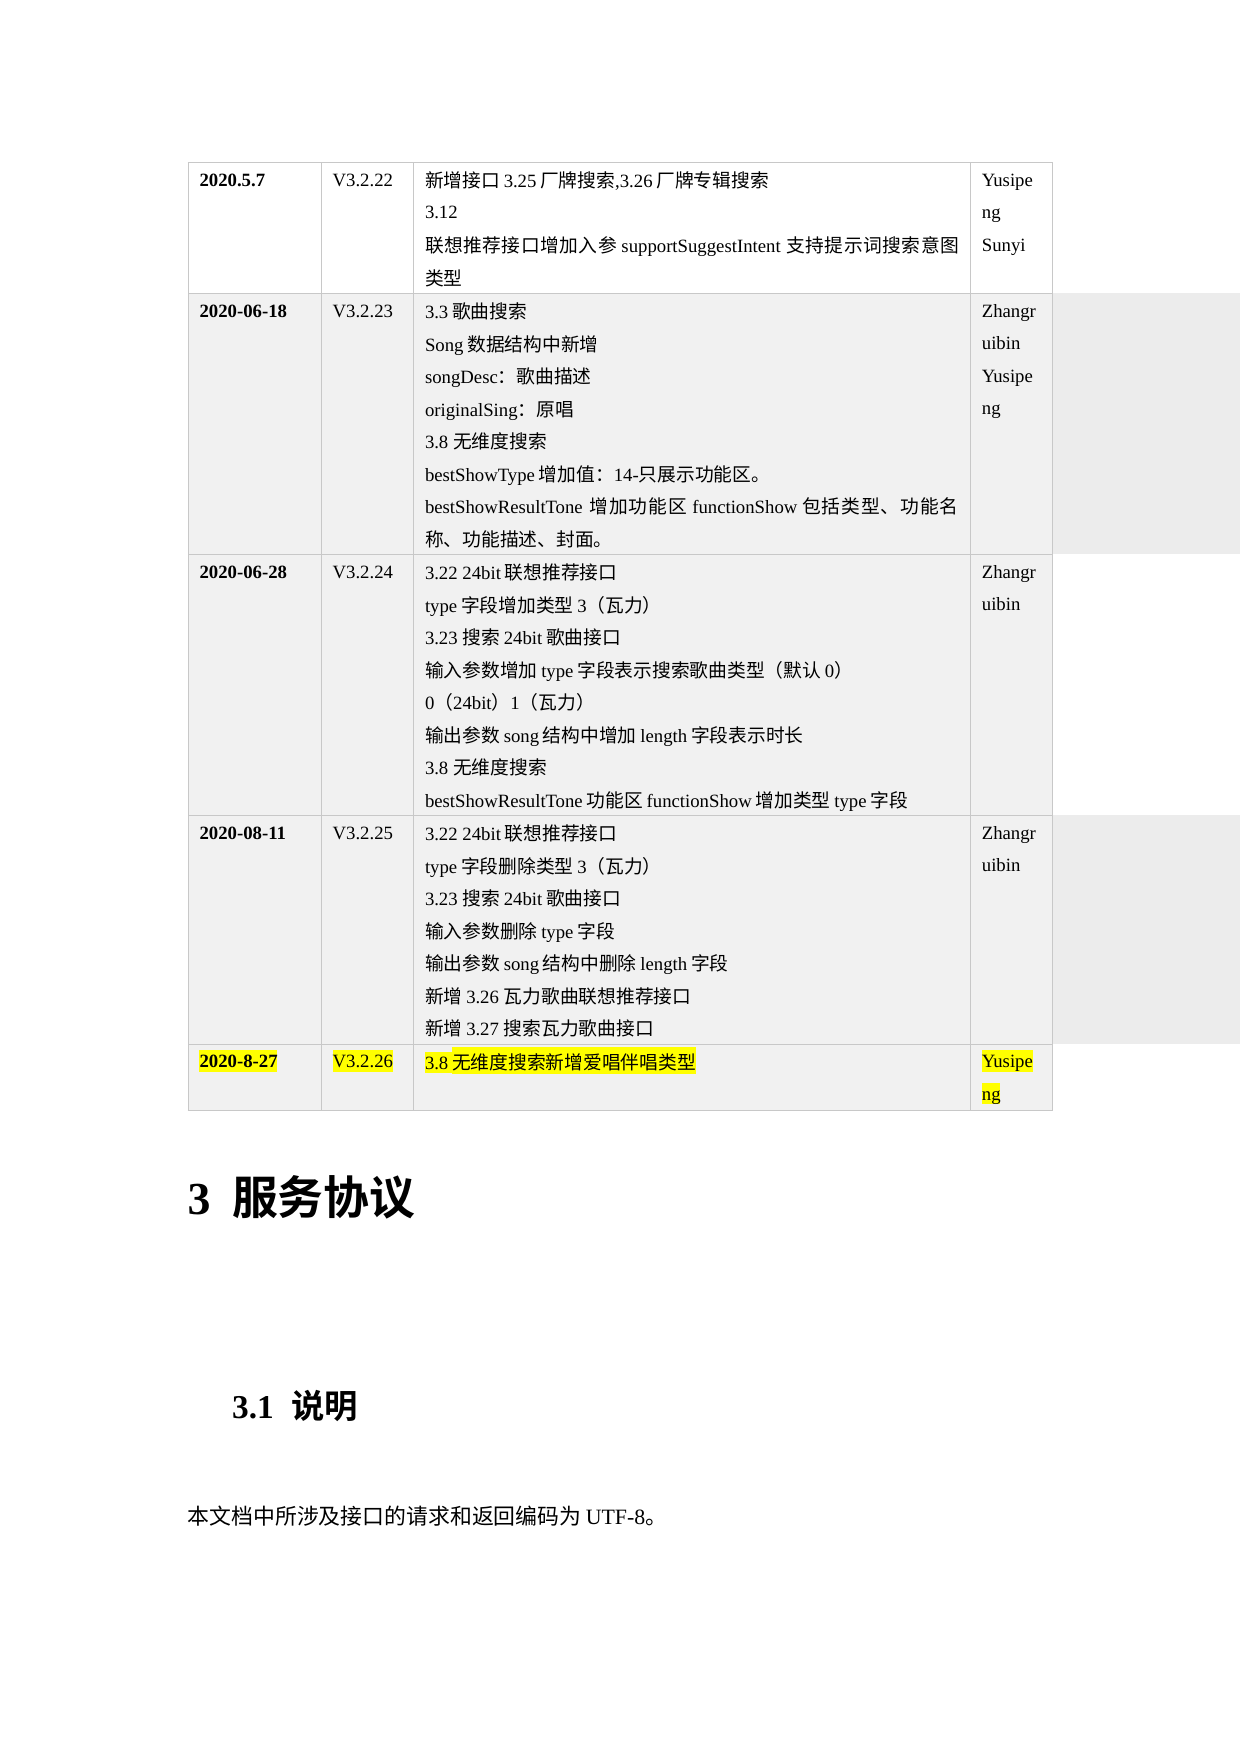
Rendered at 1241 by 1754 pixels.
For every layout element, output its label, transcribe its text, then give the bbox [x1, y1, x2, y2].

table_cell 2020-08-11 [189, 816, 321, 1044]
table_cell 3.3歌曲搜索 Song数据结构中新增 songDesc：歌曲描述 originalSing：原唱 3.8 无维度搜索 bestShowType增加值：14-只展示功能区。 bestShowResultTone 增加功能区functionShow包括类型、功能名称、功能描述、封面。 [414, 294, 970, 554]
text 本文档中所涉及接口的请求和返回编码为UTF-8。 [187, 1499, 1053, 1531]
table_cell 3.22 24bit联想推荐接口 type字段增加类型3（瓦力） 3.23 搜索24bit歌曲接口 输入参数增加type字段表示搜索歌曲类型（默认0） 0（24bit）1（瓦力） 输出参数song结构中增加length字段表示时长 3.8 无维度搜索 bestShowResultTone功能区functionShow增加类型type字段 [414, 555, 970, 815]
table_cell V3.2.26 [322, 1045, 413, 1110]
table_cell V3.2.22 [322, 163, 413, 293]
subtitle 说明 [232, 1372, 1053, 1437]
table_cell 3.22 24bit联想推荐接口 type字段删除类型3（瓦力） 3.23 搜索24bit歌曲接口 输入参数删除type字段 输出参数song结构中删除length字段 新增3.26 瓦力歌曲联想推荐接口 新增3.27 搜索瓦力歌曲接口 [414, 816, 970, 1044]
table_cell Yusipeng Sunyi [971, 163, 1052, 293]
table_cell Yusipeng [971, 1045, 1052, 1110]
table_cell V3.2.24 [322, 555, 413, 815]
table_cell 新增接口3.25厂牌搜索,3.26厂牌专辑搜索 3.12 联想推荐接口增加入参supportSuggestIntent 支持提示词搜索意图类型 [414, 163, 970, 293]
table_cell 2020-06-18 [189, 294, 321, 554]
subtitle 服务协议 [187, 1146, 1053, 1244]
table_cell Zhangruibin [971, 816, 1052, 1044]
table_cell Zhangruibin Yusipeng [971, 294, 1052, 554]
table_cell 2020-8-27 [189, 1045, 321, 1110]
table_cell 2020-06-28 [189, 555, 321, 815]
table_cell 2020.5.7 [189, 163, 321, 293]
table_cell Zhangruibin [971, 555, 1052, 815]
table_cell V3.2.23 [322, 294, 413, 554]
table_cell V3.2.25 [322, 816, 413, 1044]
table_cell 3.8无维度搜索新增爱唱伴唱类型 [414, 1045, 970, 1110]
